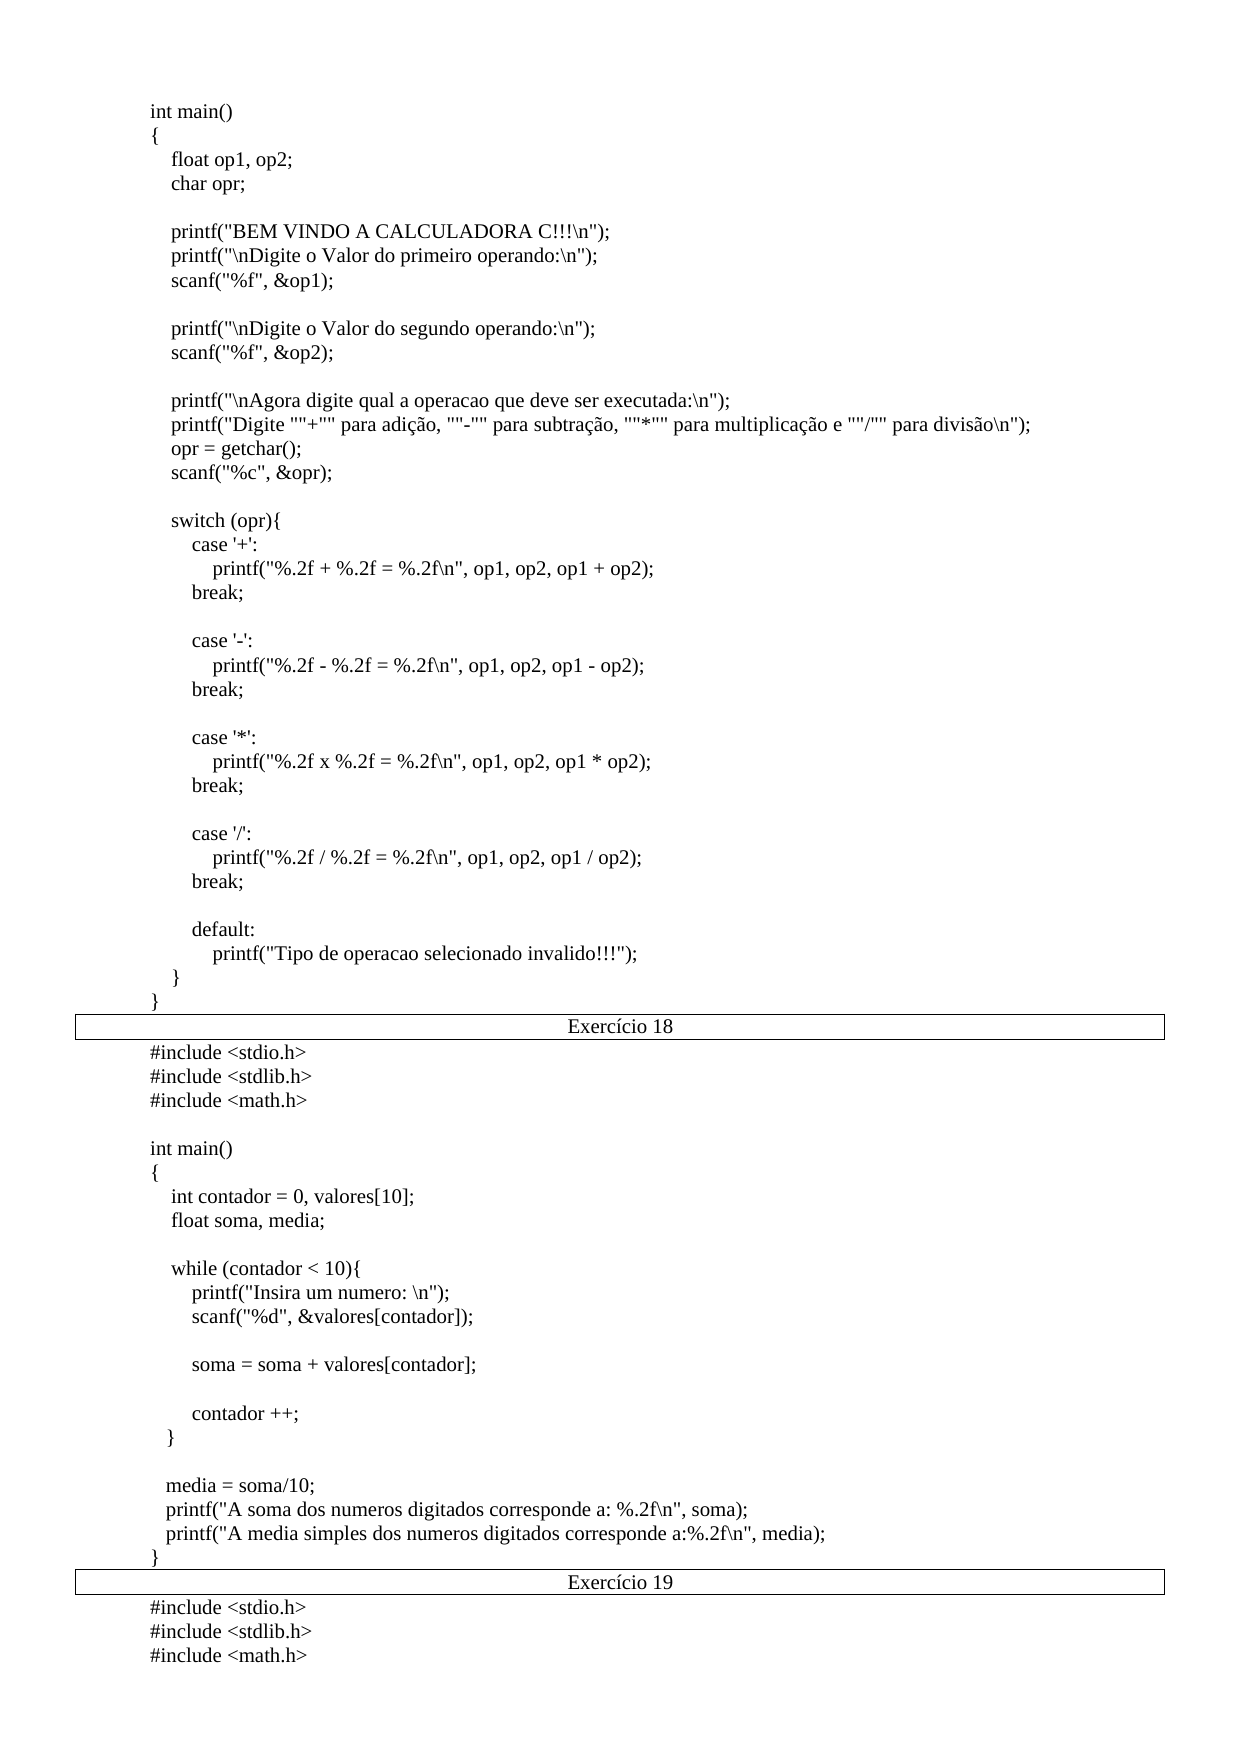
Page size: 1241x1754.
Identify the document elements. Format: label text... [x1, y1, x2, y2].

list scanf("%f", &op1); [150, 267, 1165, 292]
list printf("%.2f / %.2f = %.2f\n", op1, op2, op1 / op2); [150, 845, 1165, 869]
list #include <stdio.h> [150, 1595, 1165, 1619]
list case '/': [150, 821, 1165, 845]
list printf("%.2f + %.2f = %.2f\n", op1, op2, op1 + op2); [150, 556, 1165, 580]
list printf("\nAgora digite qual a operacao que deve ser executada:\n"); [150, 388, 1165, 412]
list printf("A media simples dos numeros digitados corresponde a:%.2f\n", media); [150, 1521, 1165, 1545]
list while (contador < 10){ [150, 1256, 1165, 1280]
list printf("BEM VINDO A CALCULADORA C!!!\n"); [150, 219, 1165, 243]
list printf("%.2f x %.2f = %.2f\n", op1, op2, op1 * op2); [150, 749, 1165, 773]
list break; [150, 869, 1165, 893]
list #include <stdlib.h> [150, 1064, 1165, 1088]
list #include <stdlib.h> [150, 1619, 1165, 1643]
list scanf("%d", &valores[contador]); [150, 1304, 1165, 1328]
list char opr; [150, 171, 1165, 195]
list break; [150, 773, 1165, 797]
list #include <math.h> [150, 1643, 1165, 1667]
list media = soma/10; [150, 1473, 1165, 1497]
list switch (opr){ [150, 508, 1165, 532]
list float op1, op2; [150, 147, 1165, 171]
table_header Exercício 18 [76, 1015, 1164, 1038]
list { [150, 123, 1165, 147]
list } [150, 989, 1165, 1013]
list #include <stdio.h> [150, 1040, 1165, 1064]
list opr = getchar(); [150, 436, 1165, 460]
list int contador = 0, valores[10]; [150, 1184, 1165, 1208]
list printf("Tipo de operacao selecionado invalido!!!"); [150, 941, 1165, 965]
list } [150, 1424, 1165, 1449]
list case '+': [150, 532, 1165, 556]
list printf("\nDigite o Valor do segundo operando:\n"); [150, 316, 1165, 340]
list soma = soma + valores[contador]; [150, 1352, 1165, 1376]
list int main() [150, 99, 1165, 123]
list case '*': [150, 725, 1165, 749]
list printf("\nDigite o Valor do primeiro operando:\n"); [150, 243, 1165, 267]
list break; [150, 580, 1165, 604]
list contador ++; [150, 1401, 1165, 1424]
list float soma, media; [150, 1208, 1165, 1232]
list default: [150, 917, 1165, 941]
list printf("%.2f - %.2f = %.2f\n", op1, op2, op1 - op2); [150, 652, 1165, 677]
list printf("Insira um numero: \n"); [150, 1280, 1165, 1304]
list } [150, 965, 1165, 989]
table_header Exercício 19 [76, 1570, 1164, 1594]
list printf("A soma dos numeros digitados corresponde a: %.2f\n", soma); [150, 1497, 1165, 1521]
list case '-': [150, 628, 1165, 652]
list { [150, 1160, 1165, 1184]
list break; [150, 677, 1165, 701]
list } [150, 1545, 1165, 1569]
list scanf("%f", &op2); [150, 340, 1165, 364]
list #include <math.h> [150, 1088, 1165, 1112]
list int main() [150, 1136, 1165, 1160]
list printf("Digite ""+"" para adição, ""-"" para subtração, ""*"" para multiplicação e ""/"" para divisão\n"); [150, 412, 1165, 436]
list scanf("%c", &opr); [150, 460, 1165, 484]
